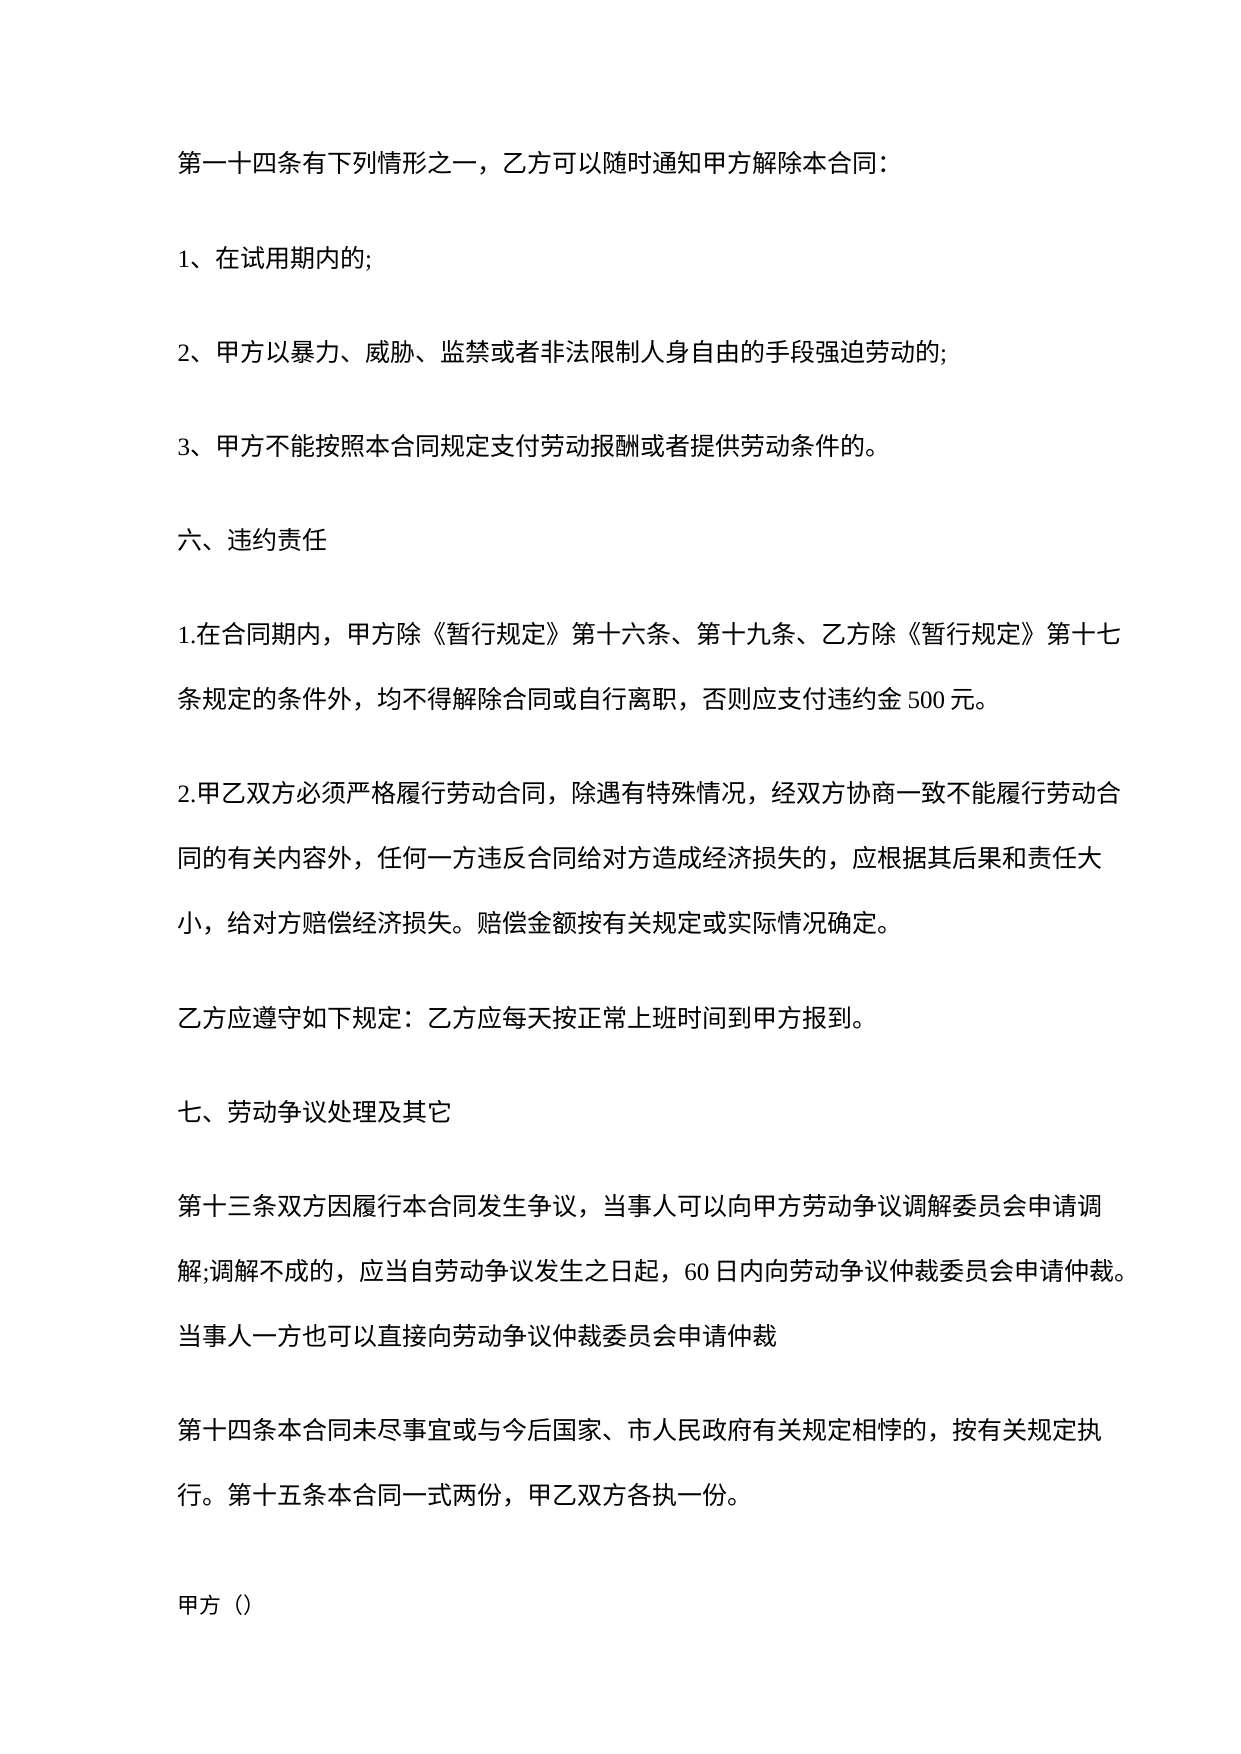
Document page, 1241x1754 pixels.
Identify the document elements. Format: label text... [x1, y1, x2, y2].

text 甲方（） [177, 1588, 1122, 1620]
text 乙方应遵守如下规定：乙方应每天按正常上班时间到甲方报到。 [177, 984, 1122, 1049]
text 七、劳动争议处理及其它 [177, 1078, 1122, 1143]
text 六、违约责任 [177, 506, 1122, 571]
text 第十四条本合同未尽事宜或与今后国家、市人民政府有关规定相悖的，按有关规定执行。第十五条本合同一式两份，甲乙双方各执一份。 [177, 1396, 1122, 1526]
text 2.甲乙双方必须严格履行劳动合同，除遇有特殊情况，经双方协商一致不能履行劳动合同的有关内容外，任何一方违反合同给对方造成经济损失的，应根据其后果和责任大小，给对方赔偿经济损失。赔偿金额按有关规定或实际情况确定。 [177, 759, 1122, 954]
text 2、甲方以暴力、威胁、监禁或者非法限制人身自由的手段强迫劳动的; [177, 318, 1122, 383]
text 第十三条双方因履行本合同发生争议，当事人可以向甲方劳动争议调解委员会申请调解;调解不成的，应当自劳动争议发生之日起，60日内向劳动争议仲裁委员会申请仲裁。当事人一方也可以直接向劳动争议仲裁委员会申请仲裁 [177, 1172, 1122, 1367]
text 3、甲方不能按照本合同规定支付劳动报酬或者提供劳动条件的。 [177, 412, 1122, 477]
text 1.在合同期内，甲方除《暂行规定》第十六条、第十九条、乙方除《暂行规定》第十七条规定的条件外，均不得解除合同或自行离职，否则应支付违约金500元。 [177, 600, 1122, 730]
text 1、在试用期内的; [177, 224, 1122, 289]
text 第一十四条有下列情形之一，乙方可以随时通知甲方解除本合同： [177, 129, 1122, 194]
